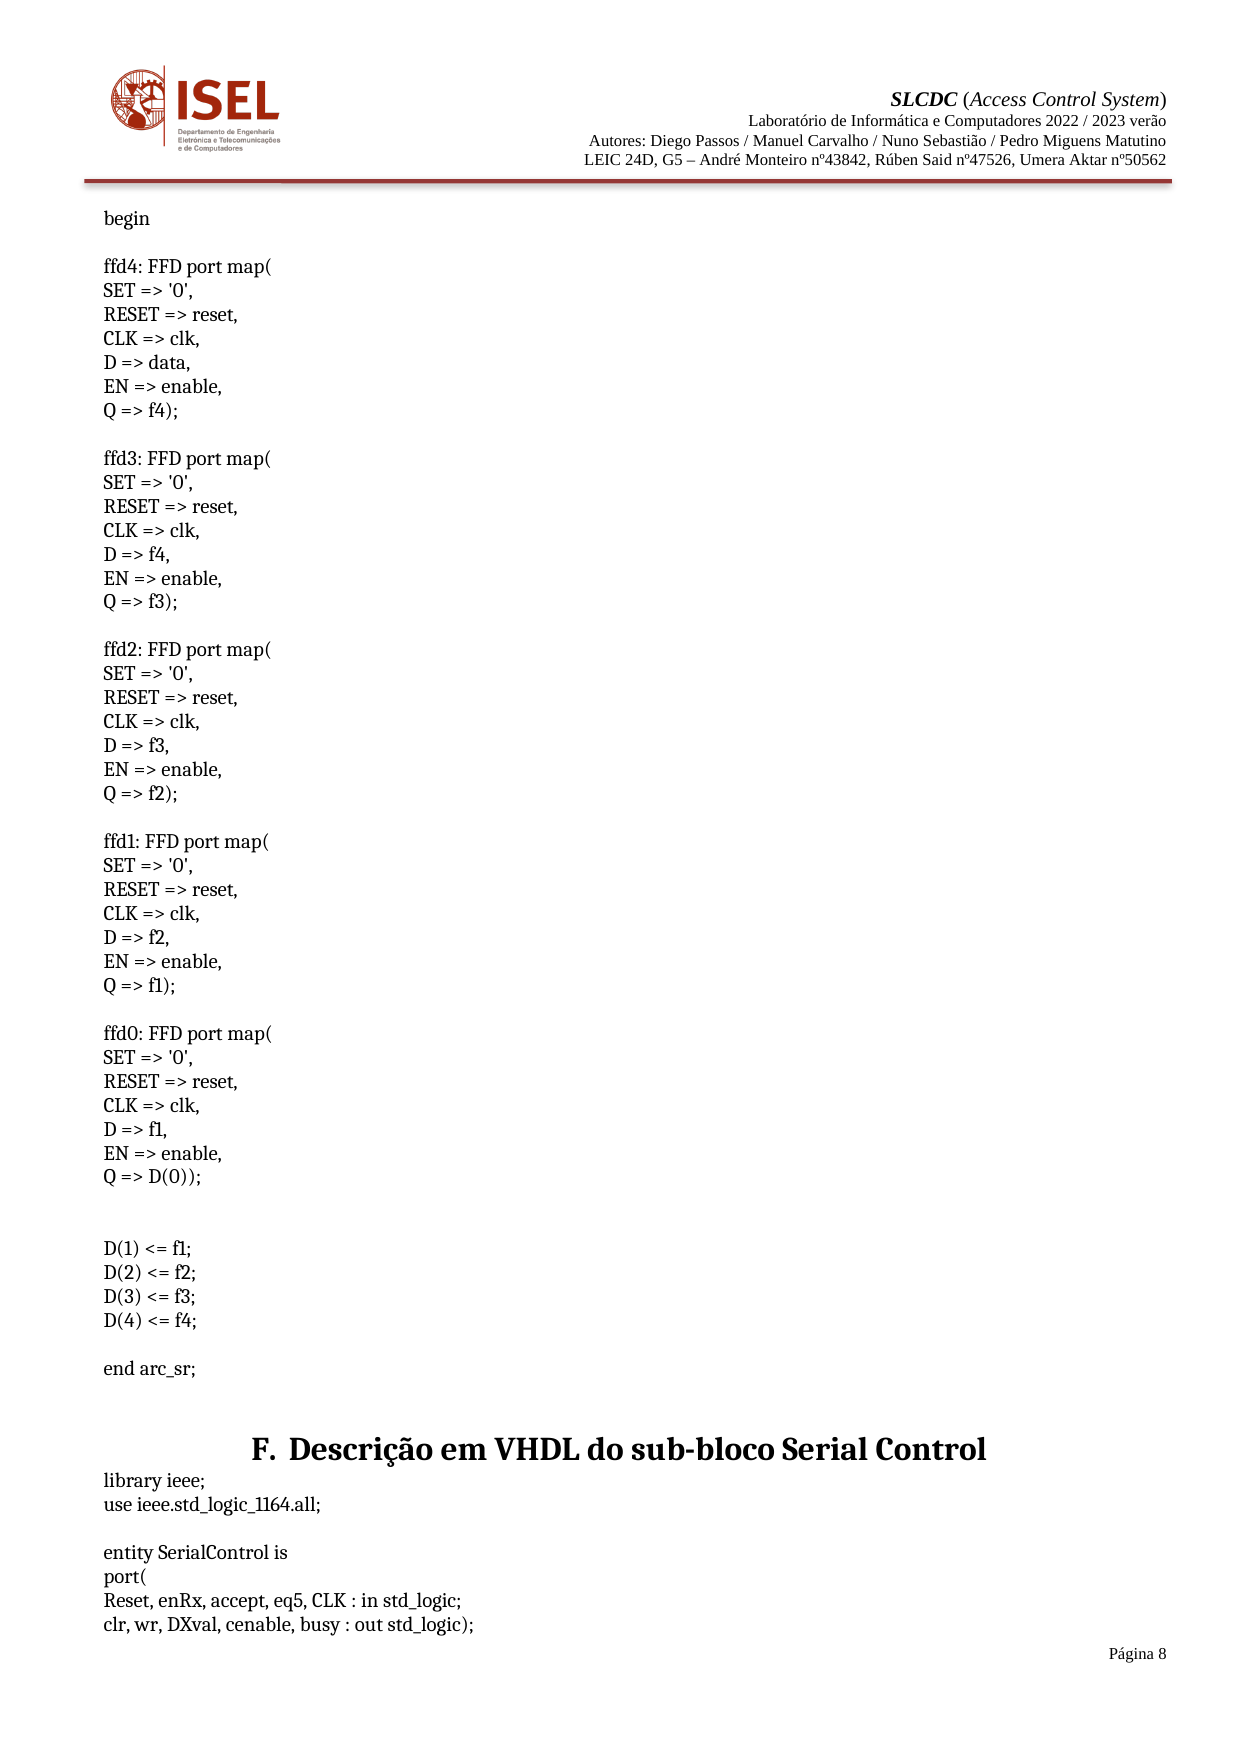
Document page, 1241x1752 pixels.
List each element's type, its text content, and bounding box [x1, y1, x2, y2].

text D => f3, [103, 734, 1166, 758]
text Q => D(0)); [103, 1165, 1166, 1189]
text CLK => clk, [103, 327, 1166, 351]
picture [89, 43, 302, 174]
text library ieee; [103, 1469, 1166, 1493]
text SET => '0', [103, 854, 1166, 878]
text Reset, enRx, accept, eq5, CLK : in std_logic; [103, 1589, 1166, 1613]
text CLK => clk, [103, 1093, 1166, 1117]
text use ieee.std_logic_1164.all; [103, 1493, 1166, 1517]
text port( [103, 1565, 1166, 1589]
text D(2) <= f2; [103, 1261, 1166, 1285]
text CLK => clk, [103, 710, 1166, 734]
text RESET => reset, [103, 303, 1166, 327]
text begin [103, 207, 1166, 231]
text RESET => reset, [103, 1069, 1166, 1093]
text Q => f2); [103, 782, 1166, 806]
text SET => '0', [103, 279, 1166, 303]
text clr, wr, DXval, cenable, busy : out std_logic); [103, 1613, 1166, 1637]
text EN => enable, [103, 758, 1166, 782]
list Descrição em VHDL do sub-bloco Serial Control [251, 1431, 1166, 1469]
text Q => f3); [103, 590, 1166, 614]
text D(1) <= f1; [103, 1237, 1166, 1261]
text RESET => reset, [103, 686, 1166, 710]
text Q => f4); [103, 398, 1166, 422]
text EN => enable, [103, 374, 1166, 398]
text CLK => clk, [103, 518, 1166, 542]
text D => data, [103, 351, 1166, 374]
text ffd3: FFD port map( [103, 446, 1166, 470]
text EN => enable, [103, 566, 1166, 590]
text ffd4: FFD port map( [103, 255, 1166, 279]
text D(4) <= f4; [103, 1309, 1166, 1333]
text ffd0: FFD port map( [103, 1021, 1166, 1045]
text SET => '0', [103, 470, 1166, 494]
text SET => '0', [103, 662, 1166, 686]
text D(3) <= f3; [103, 1285, 1166, 1309]
text EN => enable, [103, 949, 1166, 973]
text SET => '0', [103, 1045, 1166, 1069]
text RESET => reset, [103, 494, 1166, 518]
text D => f2, [103, 926, 1166, 949]
text Q => f1); [103, 973, 1166, 997]
text ffd2: FFD port map( [103, 638, 1166, 662]
text CLK => clk, [103, 902, 1166, 926]
text end arc_sr; [103, 1357, 1166, 1381]
text ffd1: FFD port map( [103, 830, 1166, 854]
text RESET => reset, [103, 878, 1166, 902]
text D => f1, [103, 1117, 1166, 1141]
text D => f4, [103, 542, 1166, 566]
text EN => enable, [103, 1141, 1166, 1165]
text entity SerialControl is [103, 1541, 1166, 1565]
